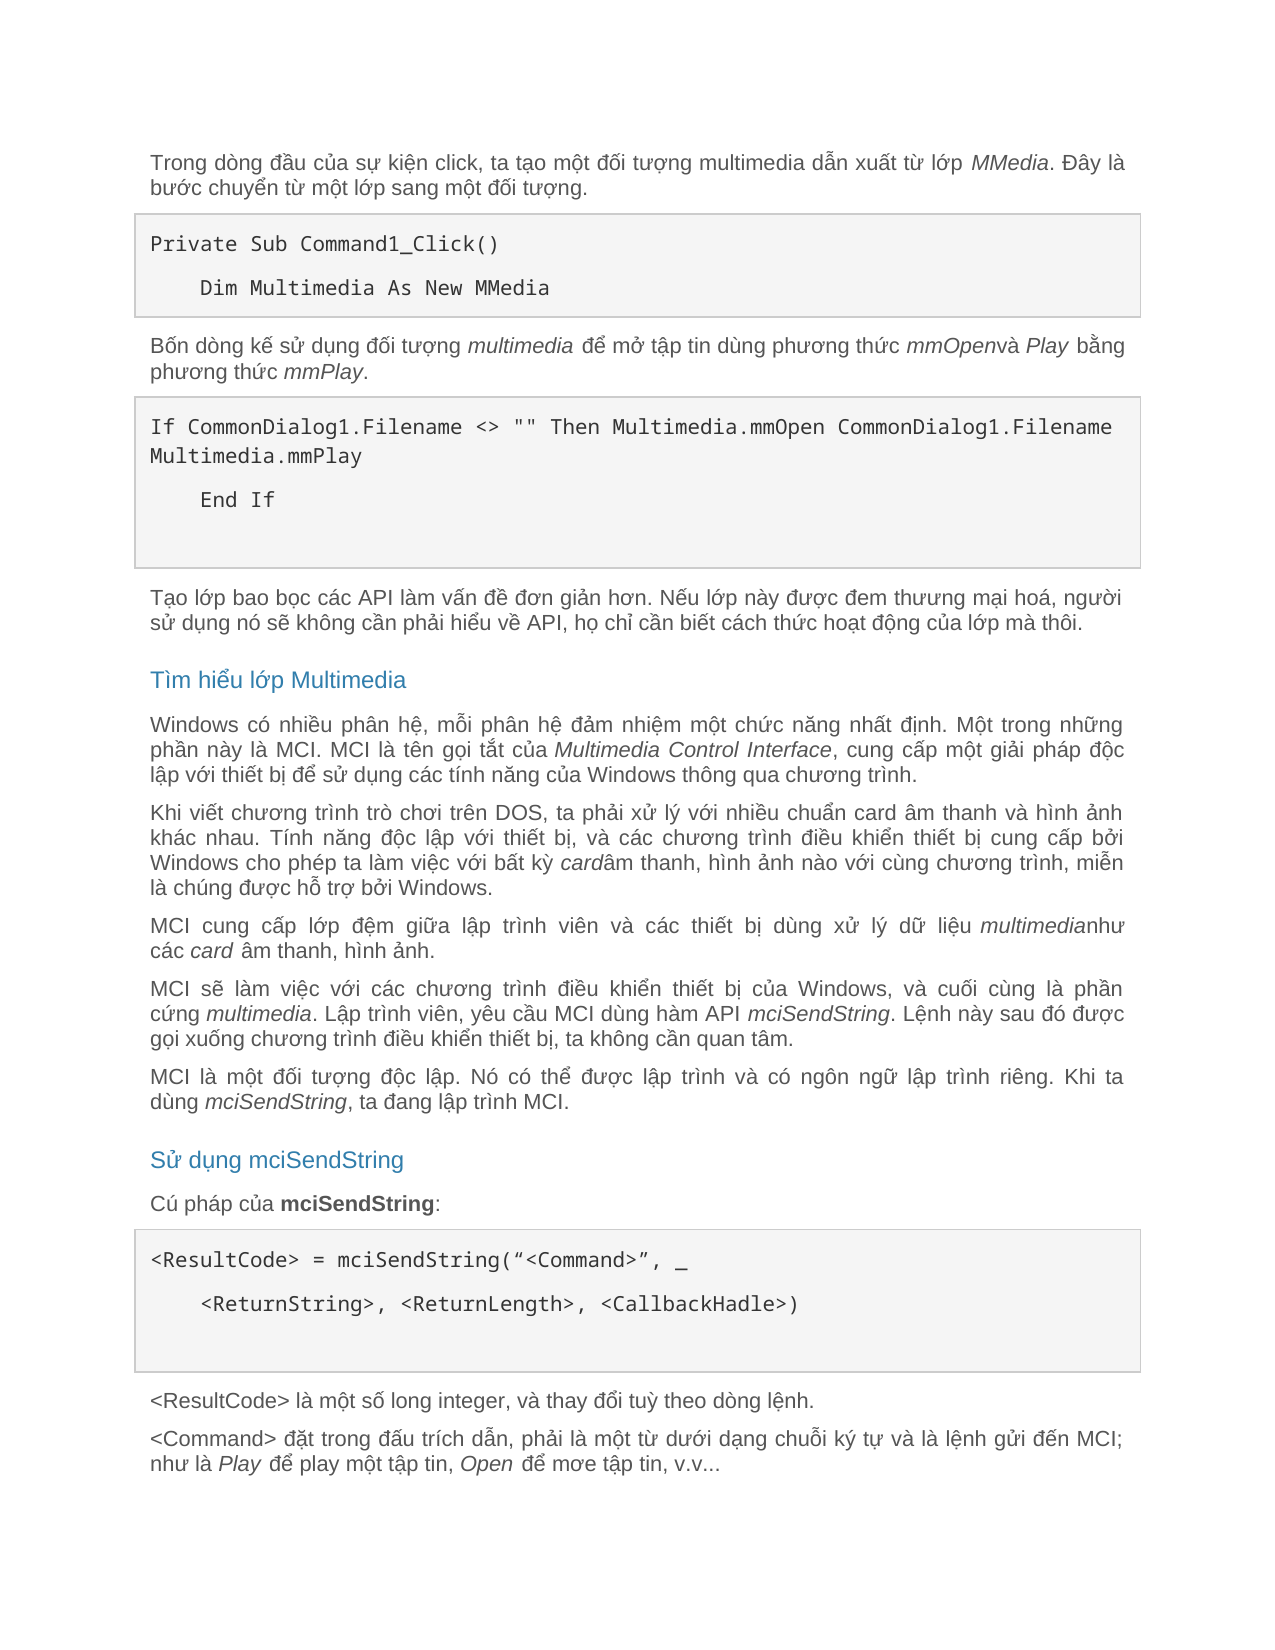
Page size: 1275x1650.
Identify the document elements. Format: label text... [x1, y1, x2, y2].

text End If [136, 469, 1140, 513]
text <ResultCode> = mciSendString(“<Command>”, _ [136, 1230, 1140, 1273]
text Khi viết chương trình trò chơi trên DOS, ta phải xử lý với nhiều chuẩn card âm thanh và hình ảnh khác nhau. Tính năng độc lập với thiết bị, và các chương trình điều khiển thiết bị cung cấp bởi Windows cho phép ta làm việc với bất kỳ cardâm thanh, hình ảnh nào với cùng chương trình, miễn là chúng được hỗ trợ bởi Windows. [150, 799, 1125, 900]
text If CommonDialog1.Filename <> "" Then Multimedia.mmOpen CommonDialog1.Filename Multimedia.mmPlay [136, 398, 1140, 469]
text Bốn dòng kế sử dụng đối tượng multimedia để mở tập tin dùng phương thức mmOpenvà Play bằng phương thức mmPlay. [150, 333, 1125, 384]
text MCI là một đối tượng độc lập. Nó có thể được lập trình và có ngôn ngữ lập trình riêng. Khi ta dùng mciSendString, ta đang lập trình MCI. [150, 1064, 1125, 1114]
text Dim Multimedia As New MMedia [136, 257, 1140, 316]
text Private Sub Command1_Click() [136, 215, 1140, 257]
text <ReturnString>, <ReturnLength>, <CallbackHadle>) [136, 1273, 1140, 1317]
text Tạo lớp bao bọc các API làm vấn đề đơn giản hơn. Nếu lớp này được đem thưưng mại hoá, người sử dụng nó sẽ không cần phải hiểu về API, họ chỉ cần biết cách thức hoạt động của lớp mà thôi. [150, 584, 1125, 635]
text MCI sẽ làm việc với các chương trình điều khiển thiết bị của Windows, và cuối cùng là phần cứng multimedia. Lập trình viên, yêu cầu MCI dùng hàm API mciSendString. Lệnh này sau đó được gọi xuống chương trình điều khiển thiết bị, ta không cần quan tâm. [150, 976, 1125, 1051]
text Windows có nhiều phân hệ, mỗi phân hệ đảm nhiệm một chức năng nhất định. Một trong những phần này là MCI. MCI là tên gọi tắt của Multimedia Control Interface, cung cấp một giải pháp độc lập với thiết bị để sử dụng các tính năng của Windows thông qua chương trình. [150, 711, 1125, 787]
text MCI cung cấp lớp đệm giữa lập trình viên và các thiết bị dùng xử lý dữ liệu multimedianhư các card âm thanh, hình ảnh. [150, 913, 1125, 963]
subtitle Tìm hiểu lớp Multimedia [150, 666, 1125, 694]
text <ResultCode> là một số long integer, và thay đổi tuỳ theo dòng lệnh. [150, 1388, 1125, 1414]
subtitle Sử dụng mciSendString [150, 1146, 1125, 1173]
text <Command> đặt trong đấu trích dẫn, phải là một từ dưới dạng chuỗi ký tự và là lệnh gửi đến MCI; như là Play để play một tập tin, Open để mơe tập tin, v.v... [150, 1426, 1125, 1477]
text Trong dòng đầu của sự kiện click, ta tạo một đối tượng multimedia dẫn xuất từ lớp MMedia. Đây là bước chuyển từ một lớp sang một đối tượng. [150, 150, 1125, 200]
text Cú pháp của mciSendString: [150, 1191, 1125, 1216]
